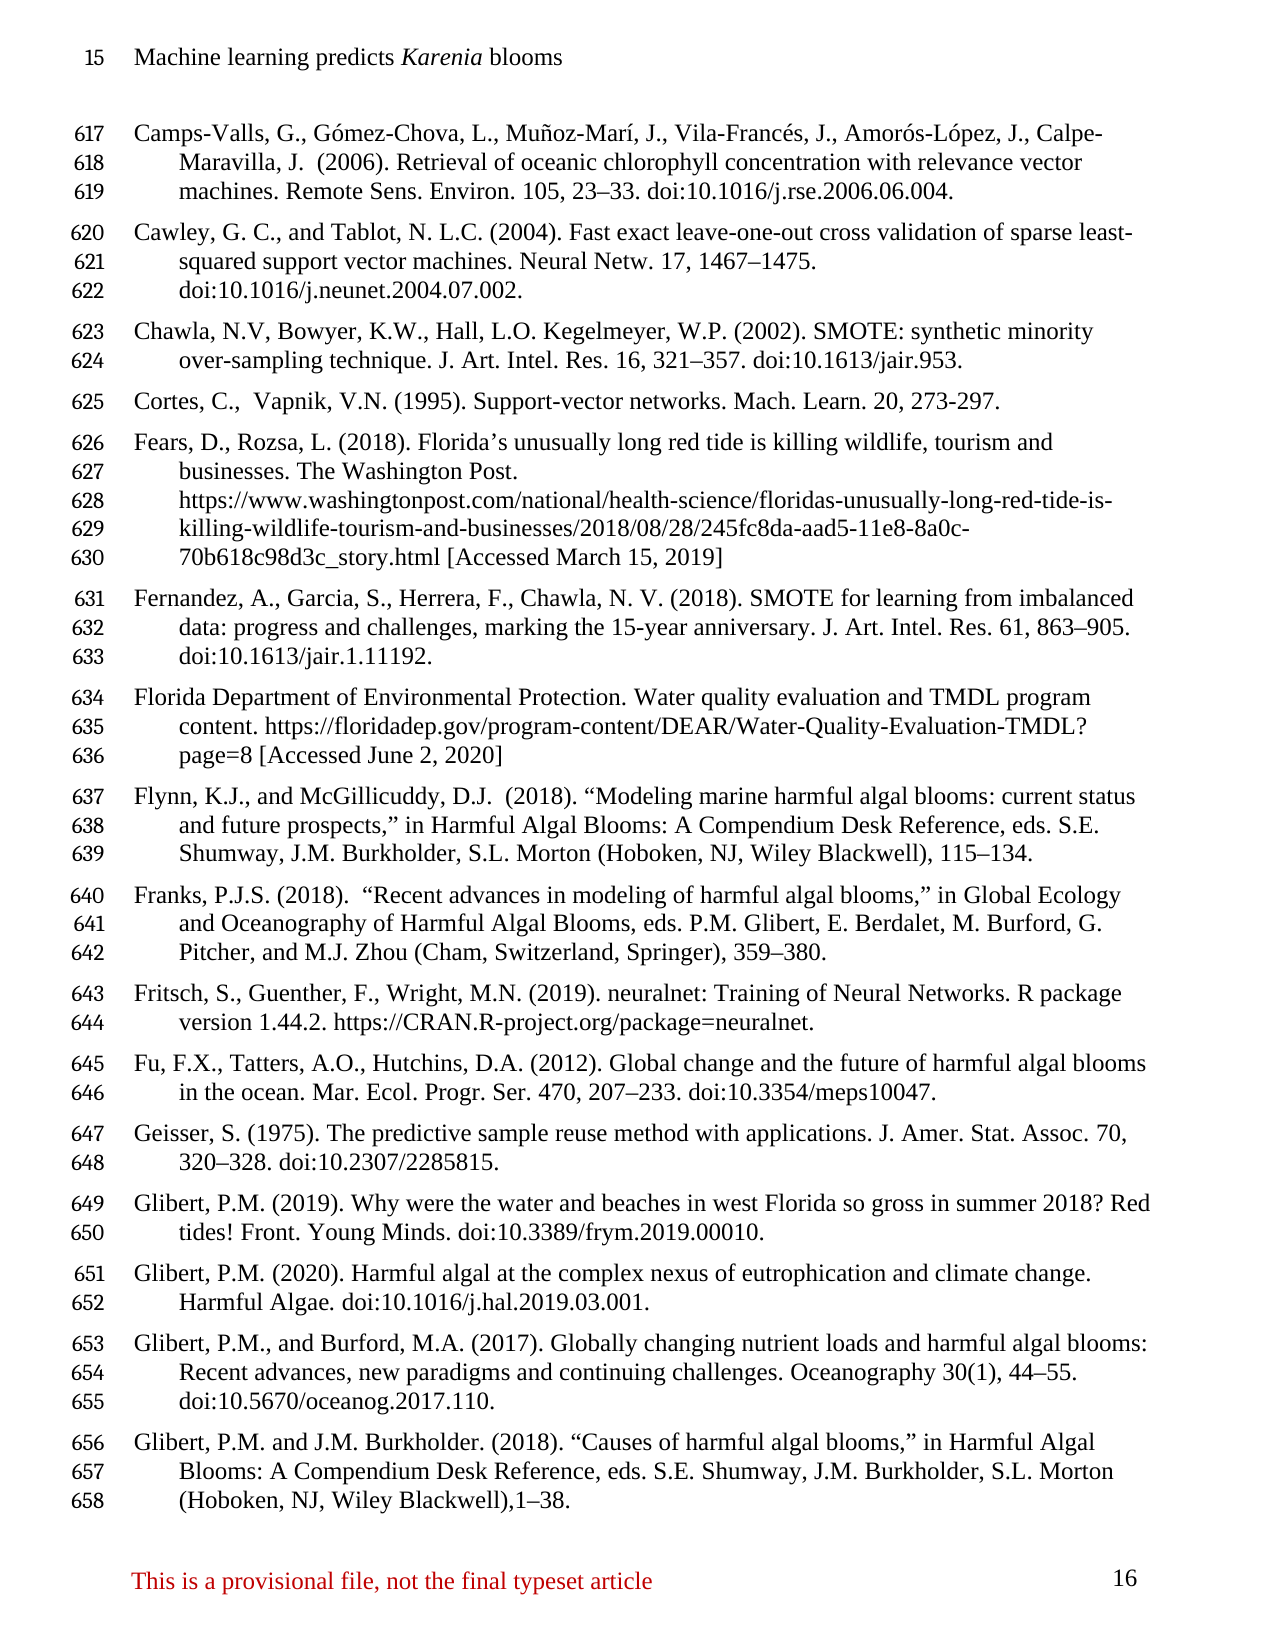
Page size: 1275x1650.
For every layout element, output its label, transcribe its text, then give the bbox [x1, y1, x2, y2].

text Cortes, C., Vapnik, V.N. (1995). Support-vector networks. Mach. Learn. 20, 273-297. [133, 386, 1152, 415]
text Fu, F.X., Tatters, A.O., Hutchins, D.A. (2012). Global change and the future of harmful algal blooms in the ocean. Mar. Ecol. Progr. Ser. 470, 207–233. doi:10.3354/meps10047. [133, 1048, 1152, 1106]
text Chawla, N.V, Bowyer, K.W., Hall, L.O. Kegelmeyer, W.P. (2002). SMOTE: synthetic minority over-sampling technique. J. Art. Intel. Res. 16, 321–357. doi:10.1613/jair.953. [133, 316, 1152, 373]
text Glibert, P.M. (2020). Harmful algal at the complex nexus of eutrophication and climate change. Harmful Algae. doi:10.1016/j.hal.2019.03.001. [133, 1258, 1152, 1316]
text Fritsch, S., Guenther, F., Wright, M.N. (2019). neuralnet: Training of Neural Networks. R package version 1.44.2. https://CRAN.R-project.org/package=neuralnet. [133, 978, 1152, 1036]
text Franks, P.J.S. (2018). “Recent advances in modeling of harmful algal blooms,” in Global Ecology and Oceanography of Harmful Algal Blooms, eds. P.M. Glibert, E. Berdalet, M. Burford, G. Pitcher, and M.J. Zhou (Cham, Switzerland, Springer), 359–380. [133, 880, 1152, 966]
text Geisser, S. (1975). The predictive sample reuse method with applications. J. Amer. Stat. Assoc. 70, 320–328. doi:10.2307/2285815. [133, 1118, 1152, 1176]
text Camps-Valls, G., Gómez-Chova, L., Muñoz-Marí, J., Vila-Francés, J., Amorós-López, J., Calpe-Maravilla, J. (2006). Retrieval of oceanic chlorophyll concentration with relevance vector machines. Remote Sens. Environ. 105, 23–33. doi:10.1016/j.rse.2006.06.004. [133, 118, 1152, 205]
text Cawley, G. C., and Tablot, N. L.C. (2004). Fast exact leave-one-out cross validation of sparse least-squared support vector machines. Neural Netw. 17, 1467–1475. doi:10.1016/j.neunet.2004.07.002. [133, 217, 1152, 303]
text Florida Department of Environmental Protection. Water quality evaluation and TMDL program content. https://floridadep.gov/program-content/DEAR/Water-Quality-Evaluation-TMDL?page=8 [Accessed June 2, 2020] [133, 682, 1152, 768]
text Fears, D., Rozsa, L. (2018). Florida’s unusually long red tide is killing wildlife, tourism and businesses. The Washington Post. https://www.washingtonpost.com/national/health-science/floridas-unusually-long-red-tide-is-killing-wildlife-tourism-and-businesses/2018/08/28/245fc8da-aad5-11e8-8a0c-70b618c98d3c_story.html [Accessed March 15, 2019] [133, 427, 1152, 571]
text Fernandez, A., Garcia, S., Herrera, F., Chawla, N. V. (2018). SMOTE for learning from imbalanced data: progress and challenges, marking the 15-year anniversary. J. Art. Intel. Res. 61, 863–905. doi:10.1613/jair.1.11192. [133, 583, 1152, 670]
text Glibert, P.M. and J.M. Burkholder. (2018). “Causes of harmful algal blooms,” in Harmful Algal Blooms: A Compendium Desk Reference, eds. S.E. Shumway, J.M. Burkholder, S.L. Morton (Hoboken, NJ, Wiley Blackwell),1–38. [133, 1427, 1152, 1513]
text Flynn, K.J., and McGillicuddy, D.J. (2018). “Modeling marine harmful algal blooms: current status and future prospects,” in Harmful Algal Blooms: A Compendium Desk Reference, eds. S.E. Shumway, J.M. Burkholder, S.L. Morton (Hoboken, NJ, Wiley Blackwell), 115–134. [133, 781, 1152, 867]
text Glibert, P.M. (2019). Why were the water and beaches in west Florida so gross in summer 2018? Red tides! Front. Young Minds. doi:10.3389/frym.2019.00010. [133, 1188, 1152, 1246]
text Glibert, P.M., and Burford, M.A. (2017). Globally changing nutrient loads and harmful algal blooms: Recent advances, new paradigms and continuing challenges. Oceanography 30(1), 44–55. doi:10.5670/oceanog.2017.110. [133, 1328, 1152, 1415]
